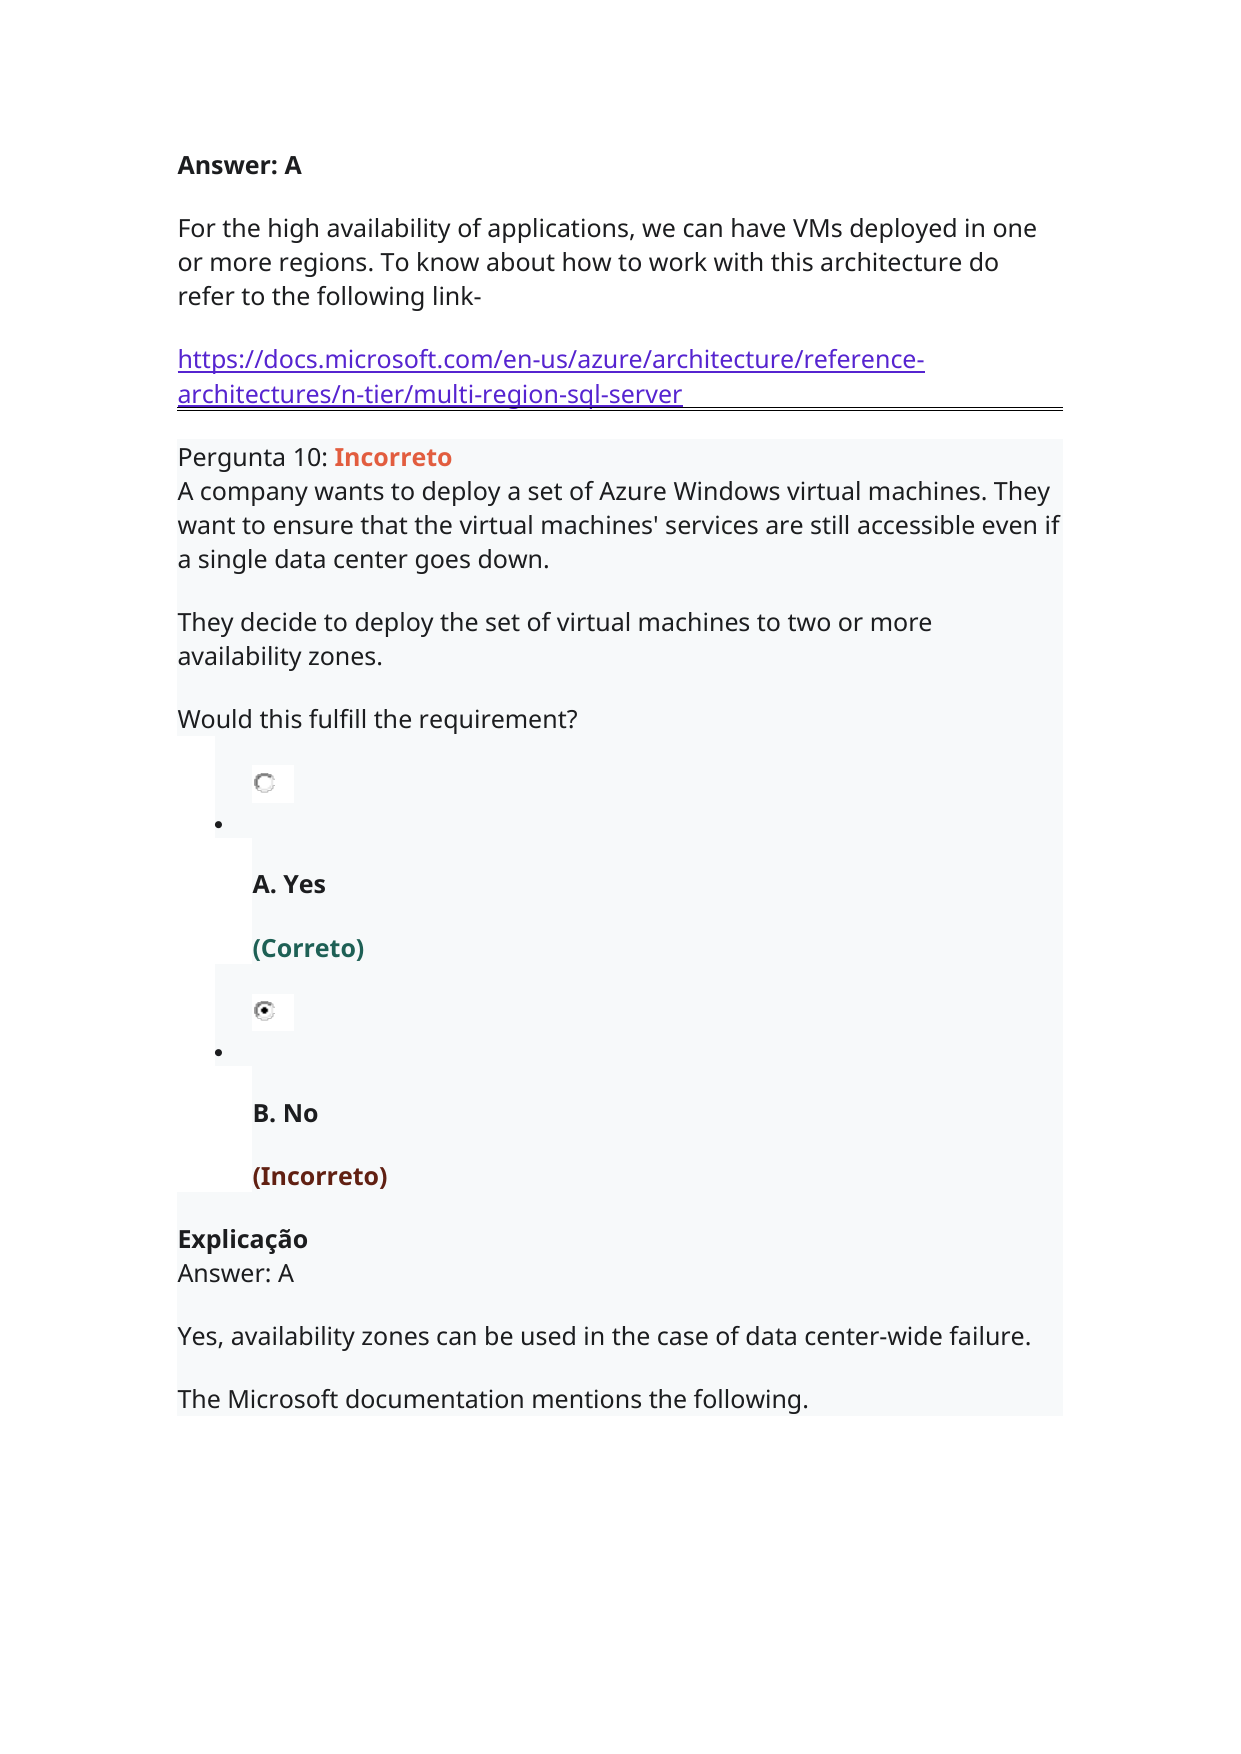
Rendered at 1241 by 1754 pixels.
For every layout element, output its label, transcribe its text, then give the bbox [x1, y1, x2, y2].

text A. Yes [252, 867, 1063, 901]
text They decide to deploy the set of virtual machines to two or more availability zones. [177, 605, 1063, 673]
text B. No [252, 1095, 1063, 1129]
text Would this fulfill the requirement? [177, 702, 1063, 736]
text A company wants to deploy a set of Azure Windows virtual machines. They want to ensure that the virtual machines' services are still accessible even if a single data center goes down. [177, 473, 1063, 576]
text Answer: A [177, 148, 1063, 182]
text (Incorreto) [252, 1158, 1063, 1192]
text (Correto) [252, 930, 1063, 964]
text Pergunta 10: Incorreto [177, 439, 1063, 473]
text For the high availability of applications, we can have VMs deployed in one or more regions. To know about how to work with this architecture do refer to the following link- [177, 211, 1063, 313]
text The Microsoft documentation mentions the following. [177, 1382, 1063, 1416]
text https://docs.microsoft.com/en-us/azure/architecture/reference-architectures/n-tier/multi-region-sql-server [177, 342, 1063, 407]
text Explicação [177, 1222, 1063, 1256]
text Yes, availability zones can be used in the case of data center-wide failure. [177, 1319, 1063, 1353]
text Answer: A [177, 1256, 1063, 1290]
